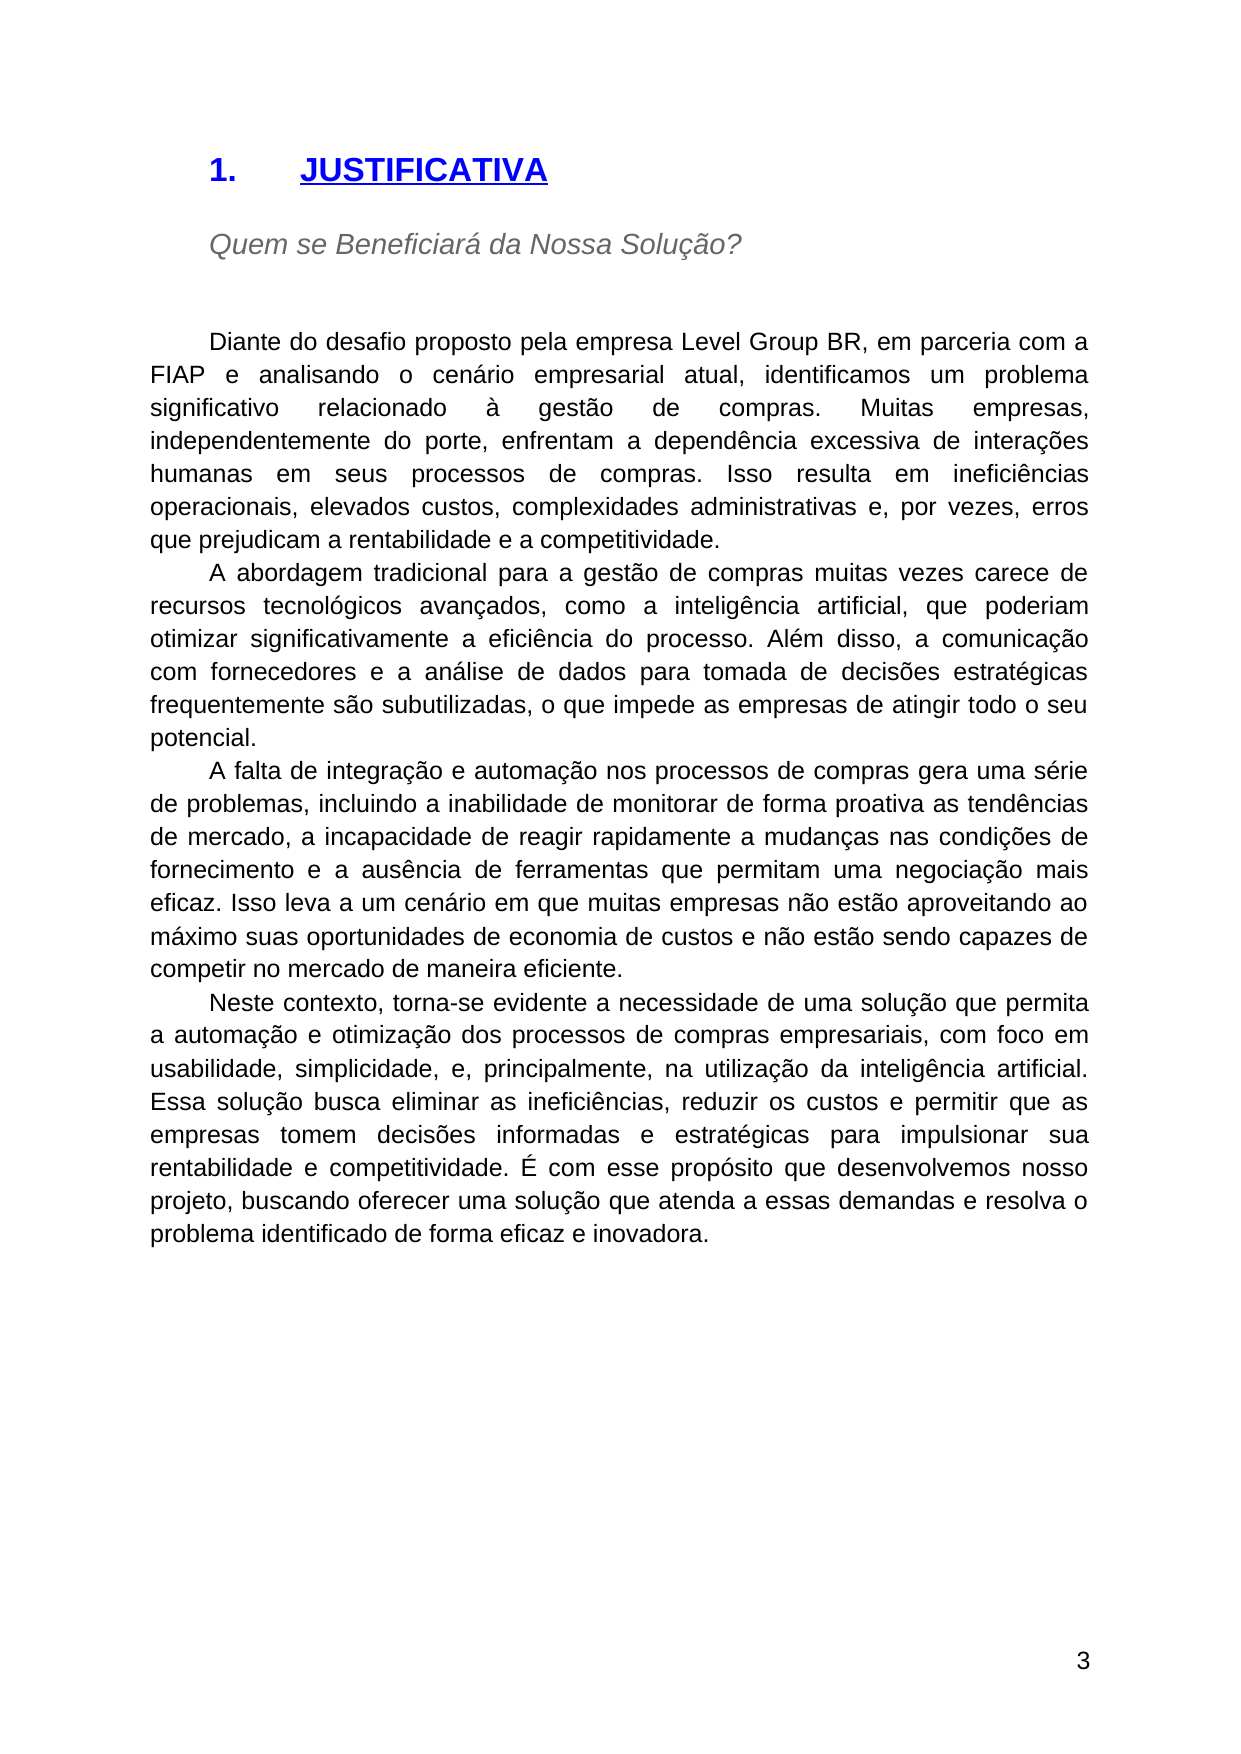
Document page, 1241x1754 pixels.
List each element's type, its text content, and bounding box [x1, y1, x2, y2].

text A falta de integração e automação nos processos de compras gera uma série de problemas, incluindo a inabilidade de monitorar de forma proativa as tendências de mercado, a incapacidade de reagir rapidamente a mudanças nas condições de fornecimento e a ausência de ferramentas que permitam uma negociação mais eficaz. Isso leva a um cenário em que muitas empresas não estão aproveitando ao máximo suas oportunidades de economia de custos e não estão sendo capazes de competir no mercado de maneira eficiente. [150, 756, 1090, 983]
subtitle JUSTIFICATIVA [150, 150, 1090, 188]
text Neste contexto, torna-se evidente a necessidade de uma solução que permita a automação e otimização dos processos de compras empresariais, com foco em usabilidade, simplicidade, e, principalmente, na utilização da inteligência artificial. Essa solução busca eliminar as ineficiências, reduzir os custos e permitir que as empresas tomem decisões informadas e estratégicas para impulsionar sua rentabilidade e competitividade. É com esse propósito que desenvolvemos nosso projeto, buscando oferecer uma solução que atenda a essas demandas e resolva o problema identificado de forma eficaz e inovadora. [150, 987, 1090, 1247]
text Diante do desafio proposto pela empresa Level Group BR, em parceria com a FIAP e analisando o cenário empresarial atual, identificamos um problema significativo relacionado à gestão de compras. Muitas empresas, independentemente do porte, enfrentam a dependência excessiva de interações humanas em seus processos de compras. Isso resulta em ineficiências operacionais, elevados custos, complexidades administrativas e, por vezes, erros que prejudicam a rentabilidade e a competitividade. [150, 327, 1090, 554]
text A abordagem tradicional para a gestão de compras muitas vezes carece de recursos tecnológicos avançados, como a inteligência artificial, que poderiam otimizar significativamente a eficiência do processo. Além disso, a comunicação com fornecedores e a análise de dados para tomada de decisões estratégicas frequentemente são subutilizadas, o que impede as empresas de atingir todo o seu potencial. [150, 558, 1090, 752]
subtitle Quem se Beneficiará da Nossa Solução? [150, 227, 1090, 261]
